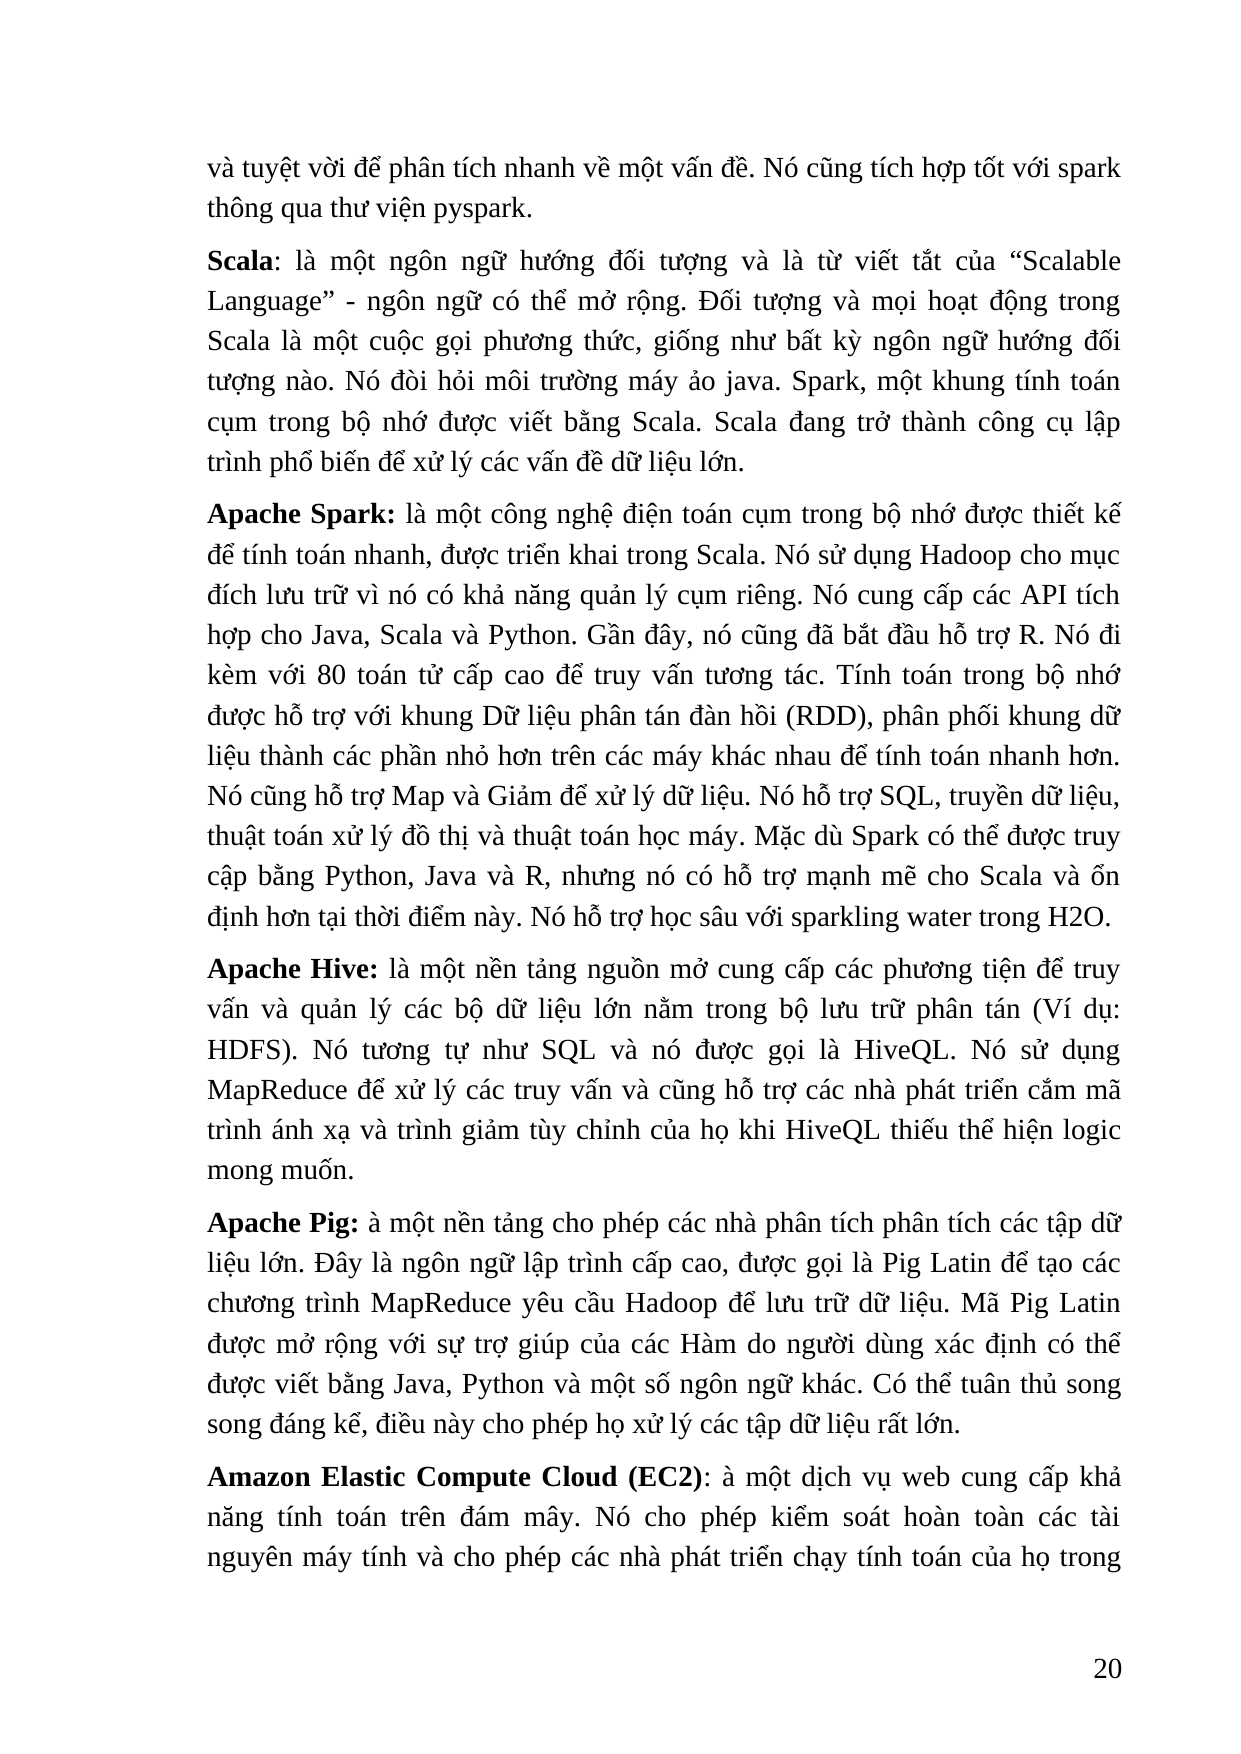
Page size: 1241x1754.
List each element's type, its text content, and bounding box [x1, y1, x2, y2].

text Apache Spark: là một công nghệ điện toán cụm trong bộ nhớ được thiết kế để tính toán nhanh, được triển khai trong Scala. Nó sử dụng Hadoop cho mục đích lưu trữ vì nó có khả năng quản lý cụm riêng. Nó cung cấp các API tích hợp cho Java, Scala và Python. Gần đây, nó cũng đã bắt đầu hỗ trợ R. Nó đi kèm với 80 toán tử cấp cao để truy vấn tương tác. Tính toán trong bộ nhớ được hỗ trợ với khung Dữ liệu phân tán đàn hồi (RDD), phân phối khung dữ liệu thành các phần nhỏ hơn trên các máy khác nhau để tính toán nhanh hơn. Nó cũng hỗ trợ Map và Giảm để xử lý dữ liệu. Nó hỗ trợ SQL, truyền dữ liệu, thuật toán xử lý đồ thị và thuật toán học máy. Mặc dù Spark có thể được truy cập bằng Python, Java và R, nhưng nó có hỗ trợ mạnh mẽ cho Scala và ổn định hơn tại thời điểm này. Nó hỗ trợ học sâu với sparkling water trong H2O. [207, 497, 1122, 932]
text Apache Pig: à một nền tảng cho phép các nhà phân tích phân tích các tập dữ liệu lớn. Đây là ngôn ngữ lập trình cấp cao, được gọi là Pig Latin để tạo các chương trình MapReduce yêu cầu Hadoop để lưu trữ dữ liệu. Mã Pig Latin được mở rộng với sự trợ giúp của các Hàm do người dùng xác định có thể được viết bằng Java, Python và một số ngôn ngữ khác. Có thể tuân thủ song song đáng kể, điều này cho phép họ xử lý các tập dữ liệu rất lớn. [207, 1205, 1122, 1440]
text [207, 150, 1122, 224]
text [207, 1459, 1122, 1573]
text Apache Hive: là một nền tảng nguồn mở cung cấp các phương tiện để truy vấn và quản lý các bộ dữ liệu lớn nằm trong bộ lưu trữ phân tán (Ví dụ: HDFS). Nó tương tự như SQL và nó được gọi là HiveQL. Nó sử dụng MapReduce để xử lý các truy vấn và cũng hỗ trợ các nhà phát triển cắm mã trình ánh xạ và trình giảm tùy chỉnh của họ khi HiveQL thiếu thể hiện logic mong muốn. [207, 951, 1122, 1186]
text Scala: là một ngôn ngữ hướng đối tượng và là từ viết tắt của “Scalable Language” - ngôn ngữ có thể mở rộng. Đối tượng và mọi hoạt động trong Scala là một cuộc gọi phương thức, giống như bất kỳ ngôn ngữ hướng đối tượng nào. Nó đòi hỏi môi trường máy ảo java. Spark, một khung tính toán cụm trong bộ nhớ được viết bằng Scala. Scala đang trở thành công cụ lập trình phổ biến để xử lý các vấn đề dữ liệu lớn. [207, 243, 1122, 477]
